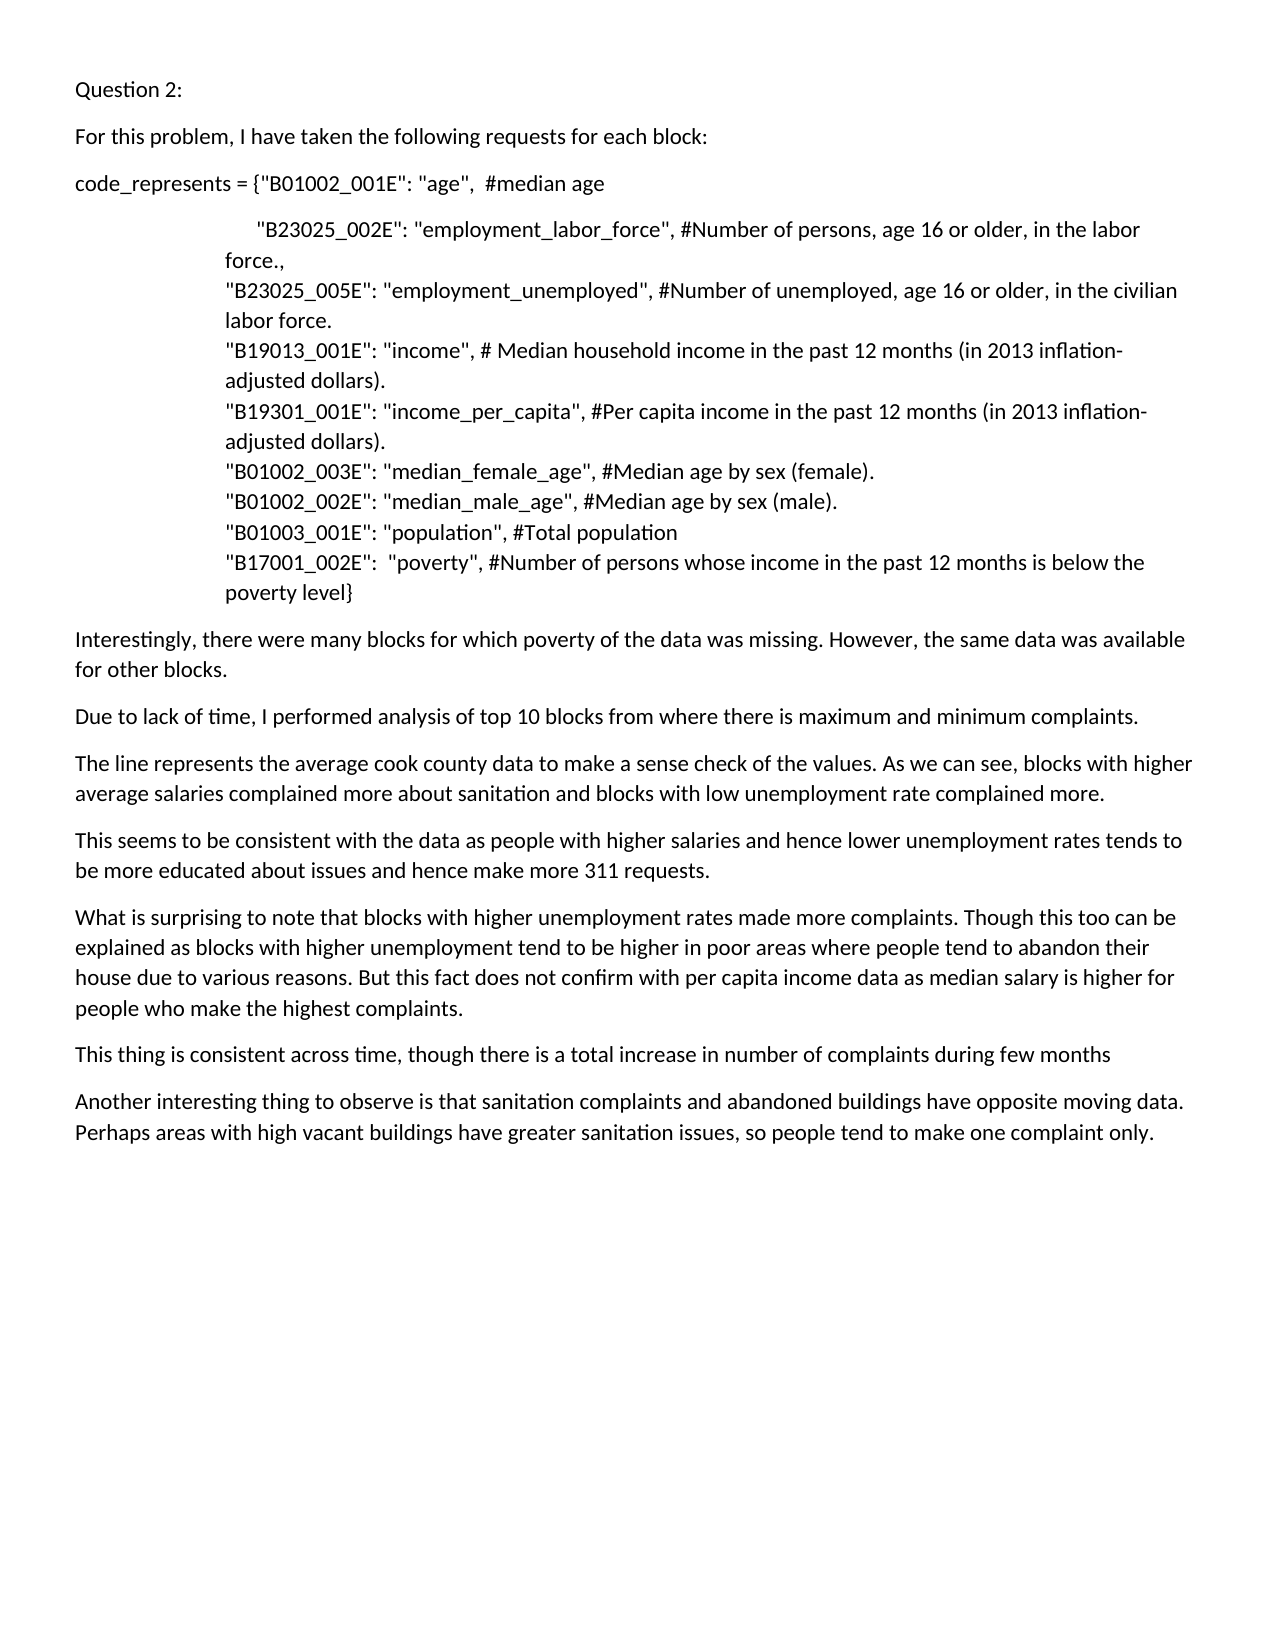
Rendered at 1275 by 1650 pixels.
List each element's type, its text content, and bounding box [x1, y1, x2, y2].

text For this problem, I have taken the following requests for each block: [75, 122, 1200, 150]
text This thing is consistent across time, though there is a total increase in number of complaints during few months [75, 1041, 1200, 1069]
text Interestingly, there were many blocks for which poverty of the data was missing. However, the same data was available for other blocks. [75, 625, 1200, 683]
text What is surprising to note that blocks with higher unemployment rates made more complaints. Though this too can be explained as blocks with higher unemployment tend to be higher in poor areas where people tend to abandon their house due to various reasons. But this fact does not confirm with per capita income data as median salary is higher for people who make the highest complaints. [75, 903, 1200, 1022]
text Question 2: [75, 75, 1200, 103]
text Due to lack of time, I performed analysis of top 10 blocks from where there is maximum and minimum complaints. [75, 702, 1200, 730]
text "B23025_002E": "employment_labor_force", #Number of persons, age 16 or older, in the labor force., "B23025_005E": "employment_unemployed", #Number of unemployed, age 16 or older, in the civilian labor force. "B19013_001E": "income", # Median household income in the past 12 months (in 2013 inflation-adjusted dollars). "B19301_001E": "income_per_capita", #Per capita income in the past 12 months (in 2013 inflation-adjusted dollars). "B01002_003E": "median_female_age", #Median age by sex (female). "B01002_002E": "median_male_age", #Median age by sex (male). "B01003_001E": "population", #Total population "B17001_002E": "poverty", #Number of persons whose income in the past 12 months is below the poverty level} [225, 216, 1200, 606]
text This seems to be consistent with the data as people with higher salaries and hence lower unemployment rates tends to be more educated about issues and hence make more 311 requests. [75, 826, 1200, 884]
text The line represents the average cook county data to make a sense check of the values. As we can see, blocks with higher average salaries complained more about sanitation and blocks with low unemployment rate complained more. [75, 749, 1200, 807]
text code_represents = {"B01002_001E": "age", #median age [75, 169, 1200, 197]
text Another interesting thing to observe is that sanitation complaints and abandoned buildings have opposite moving data. Perhaps areas with high vacant buildings have greater sanitation issues, so people tend to make one complaint only. [75, 1087, 1200, 1146]
